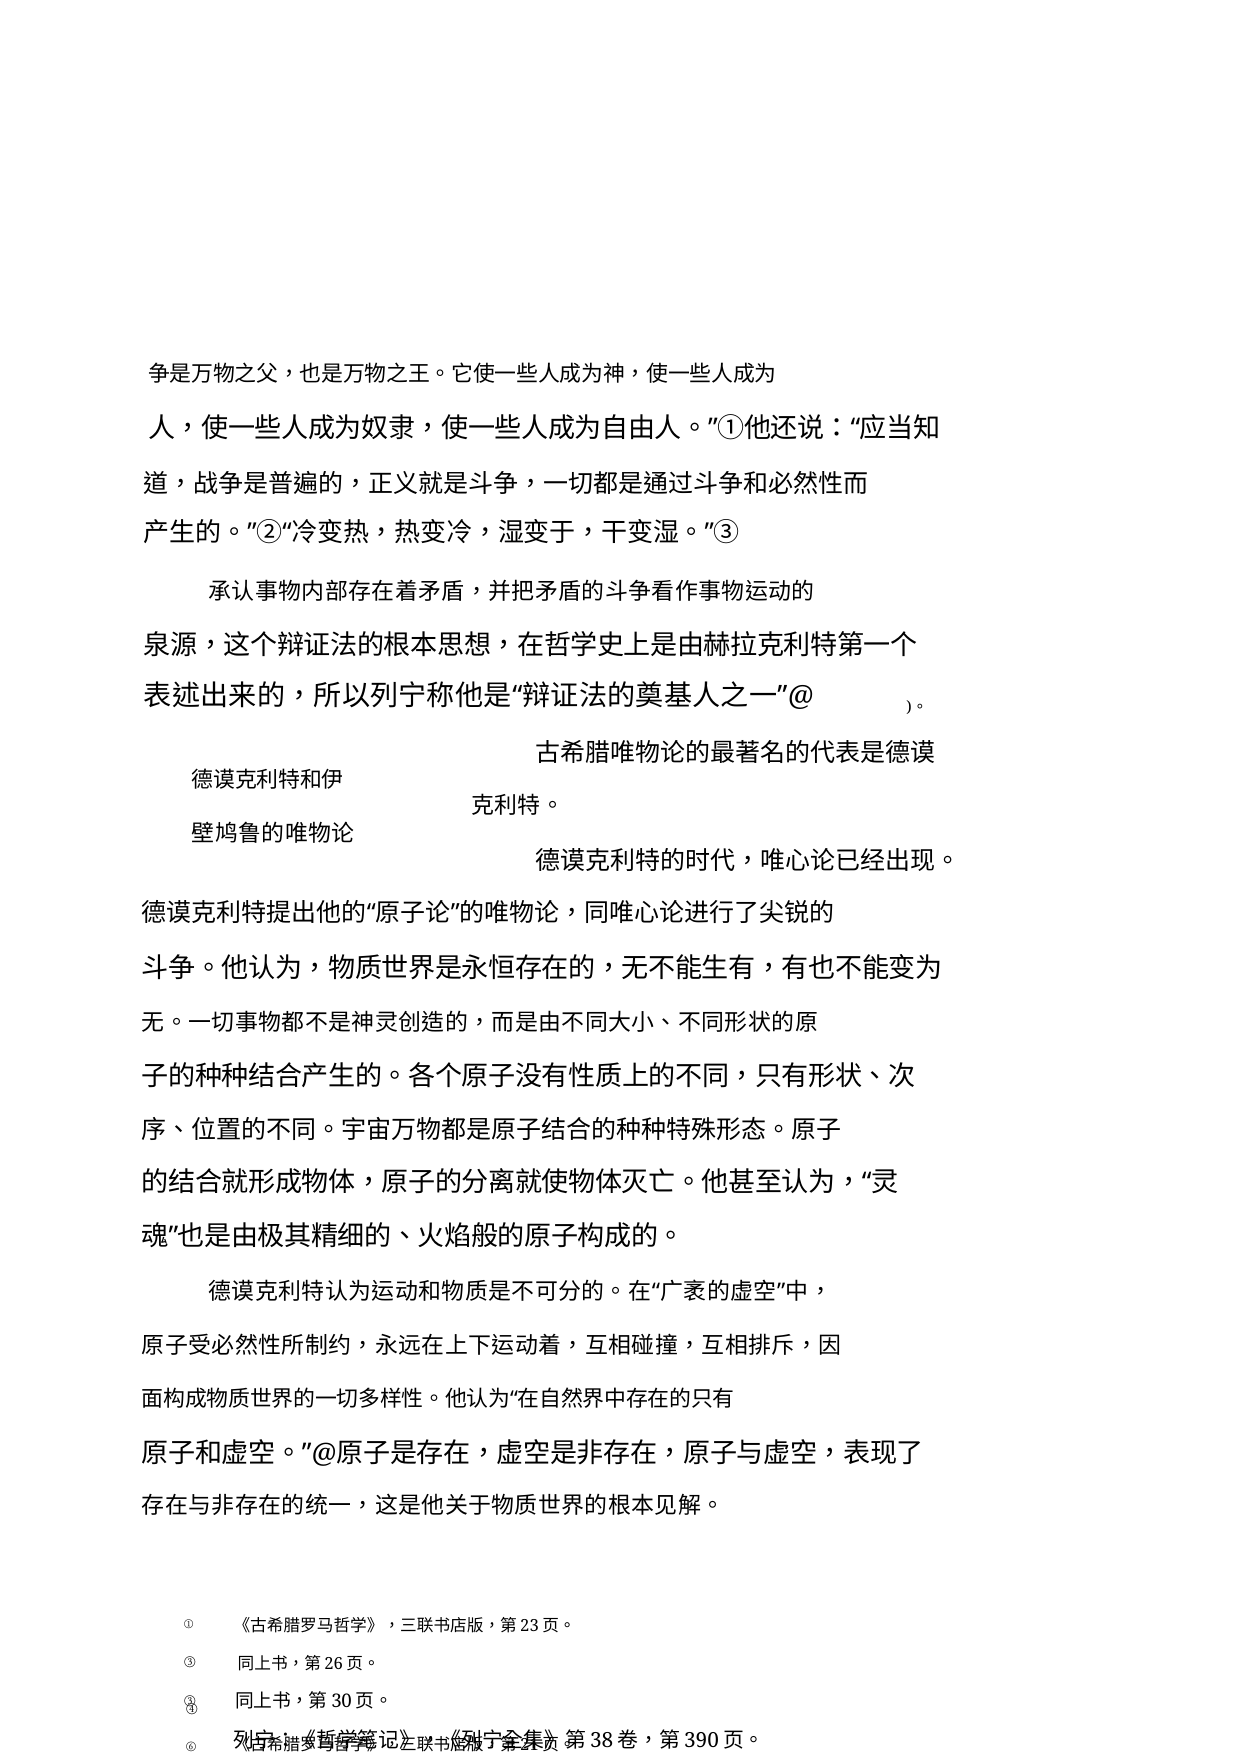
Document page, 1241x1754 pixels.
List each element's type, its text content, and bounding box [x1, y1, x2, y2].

text 《古希腊罗马哲学》，三联书店版，第21页。 [233, 1737, 617, 1754]
text ④ [185, 1701, 226, 1718]
text 存在与非存在的统一，这是他关于物质世界的根本见解。 [142, 1495, 812, 1519]
text 德谟克利特认为运动和物质是不可分的。在“广袤的虚空”中， [208, 1281, 970, 1304]
text 承认事物内部存在着矛盾，并把矛盾的斗争看作事物运动的 [208, 581, 906, 604]
text ① [183, 1618, 226, 1632]
text 产生的。”②“冷变热，热变冷，湿变于，干变湿。”③ [144, 520, 977, 546]
text ③ [183, 1654, 226, 1670]
text 列宁：《哲学笔记》，《列宁全集》第38卷，第390页。 [581, 1731, 817, 1751]
text ③ [183, 1693, 226, 1710]
text 无。一切事物都不是神灵创造的，而是由不同大小、不同形状的原 [142, 1012, 1062, 1035]
text 壁鸠鲁的唯物论 [192, 822, 389, 846]
text 子的种种结合产生的。各个原子没有性质上的不同，只有形状、次 [142, 1064, 1062, 1091]
text 道，战争是普遍的，正义就是斗争，一切都是通过斗争和必然性而 [144, 472, 977, 497]
text 古希腊唯物论的最著名的代表是德谟 [535, 741, 995, 766]
text 同上书，第30页。 [235, 1693, 410, 1712]
text 原子和虚空。”@原子是存在，虚空是非存在，原子与虚空，表现了 [142, 1441, 1046, 1468]
text 原子受必然性所制约，永远在上下运动着，互相碰撞，互相排斥，因 [142, 1335, 970, 1358]
text 人，使一些人成为奴隶，使一些人成为自由人。”①他还说：“应当知 [148, 416, 1098, 443]
text )。 [906, 699, 953, 715]
text 同上书，第26页。 [237, 1656, 617, 1672]
text 的结合就形成物体，原子的分离就使物体灭亡。他甚至认为，“灵 [142, 1170, 1062, 1197]
text 序、位置的不同。宇宙万物都是原子结合的种种特殊形态。原子 [142, 1118, 1062, 1143]
text 争是万物之父，也是万物之王。它使一些人成为神，使一些人成为 [148, 364, 871, 386]
text 德谟克利特提出他的“原子论”的唯物论，同唯心论进行了尖锐的 [142, 902, 1062, 927]
text 面构成物质世界的一切多样性。他认为“在自然界中存在的只有 [142, 1389, 970, 1411]
text 克利特。 [471, 795, 598, 819]
text 《古希腊罗马哲学》，三联书店版，第23页。 [233, 1618, 617, 1635]
text 斗争。他认为，物质世界是永恒存在的，无不能生有，有也不能变为 [142, 956, 1062, 982]
text 德谟克利特的时代，唯心论已经出现。 [535, 849, 1024, 874]
text 德谟克利特和伊 [192, 770, 376, 792]
text 魂”也是由极其精细的、火焰般的原子构成的。 [142, 1224, 1062, 1251]
text 表述出来的，所以列宁称他是“辩证法的奠基人之一”@ [144, 683, 942, 711]
text ⑥ [185, 1739, 226, 1754]
text 泉源，这个辩证法的根本思想，在哲学史上是由赫拉克利特第一个 [144, 633, 1033, 659]
